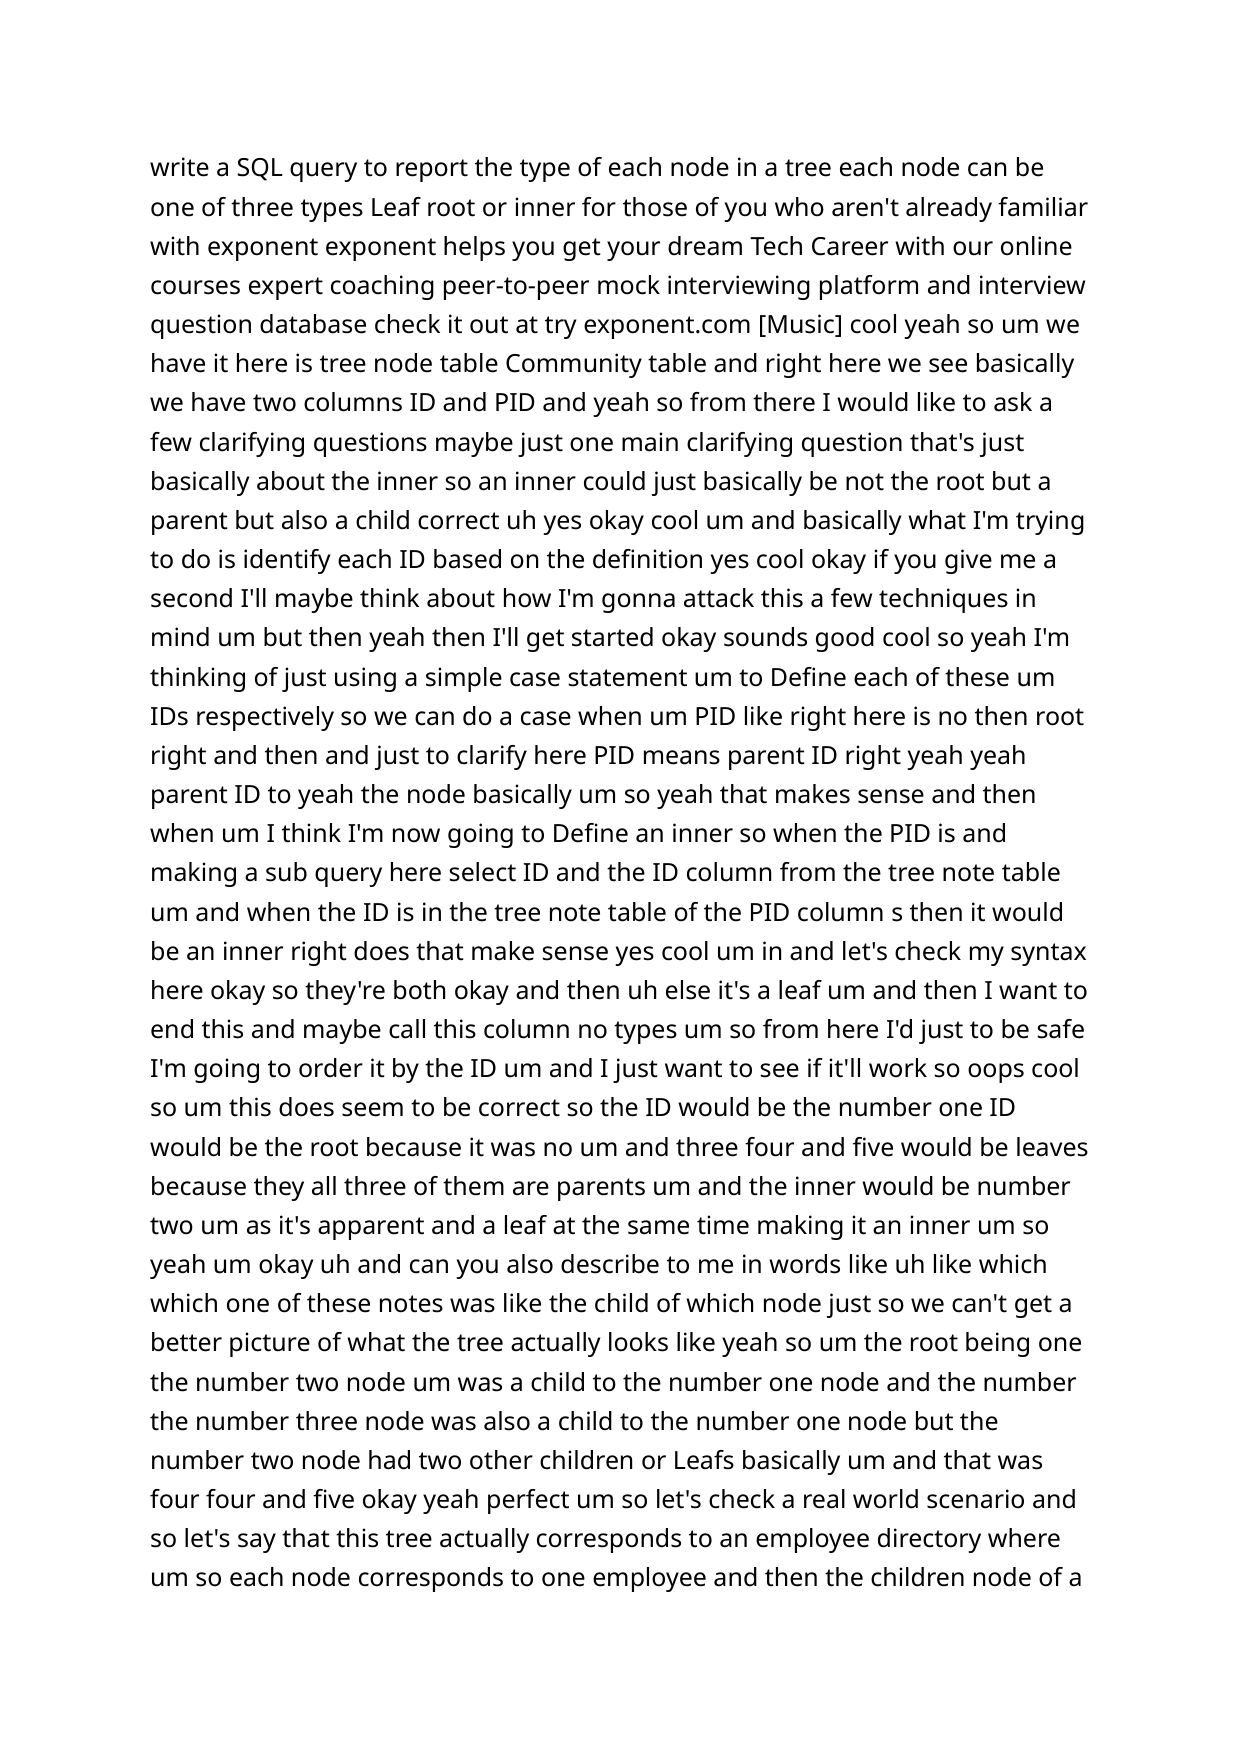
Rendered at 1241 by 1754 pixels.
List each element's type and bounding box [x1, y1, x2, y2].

text [150, 150, 1090, 1594]
